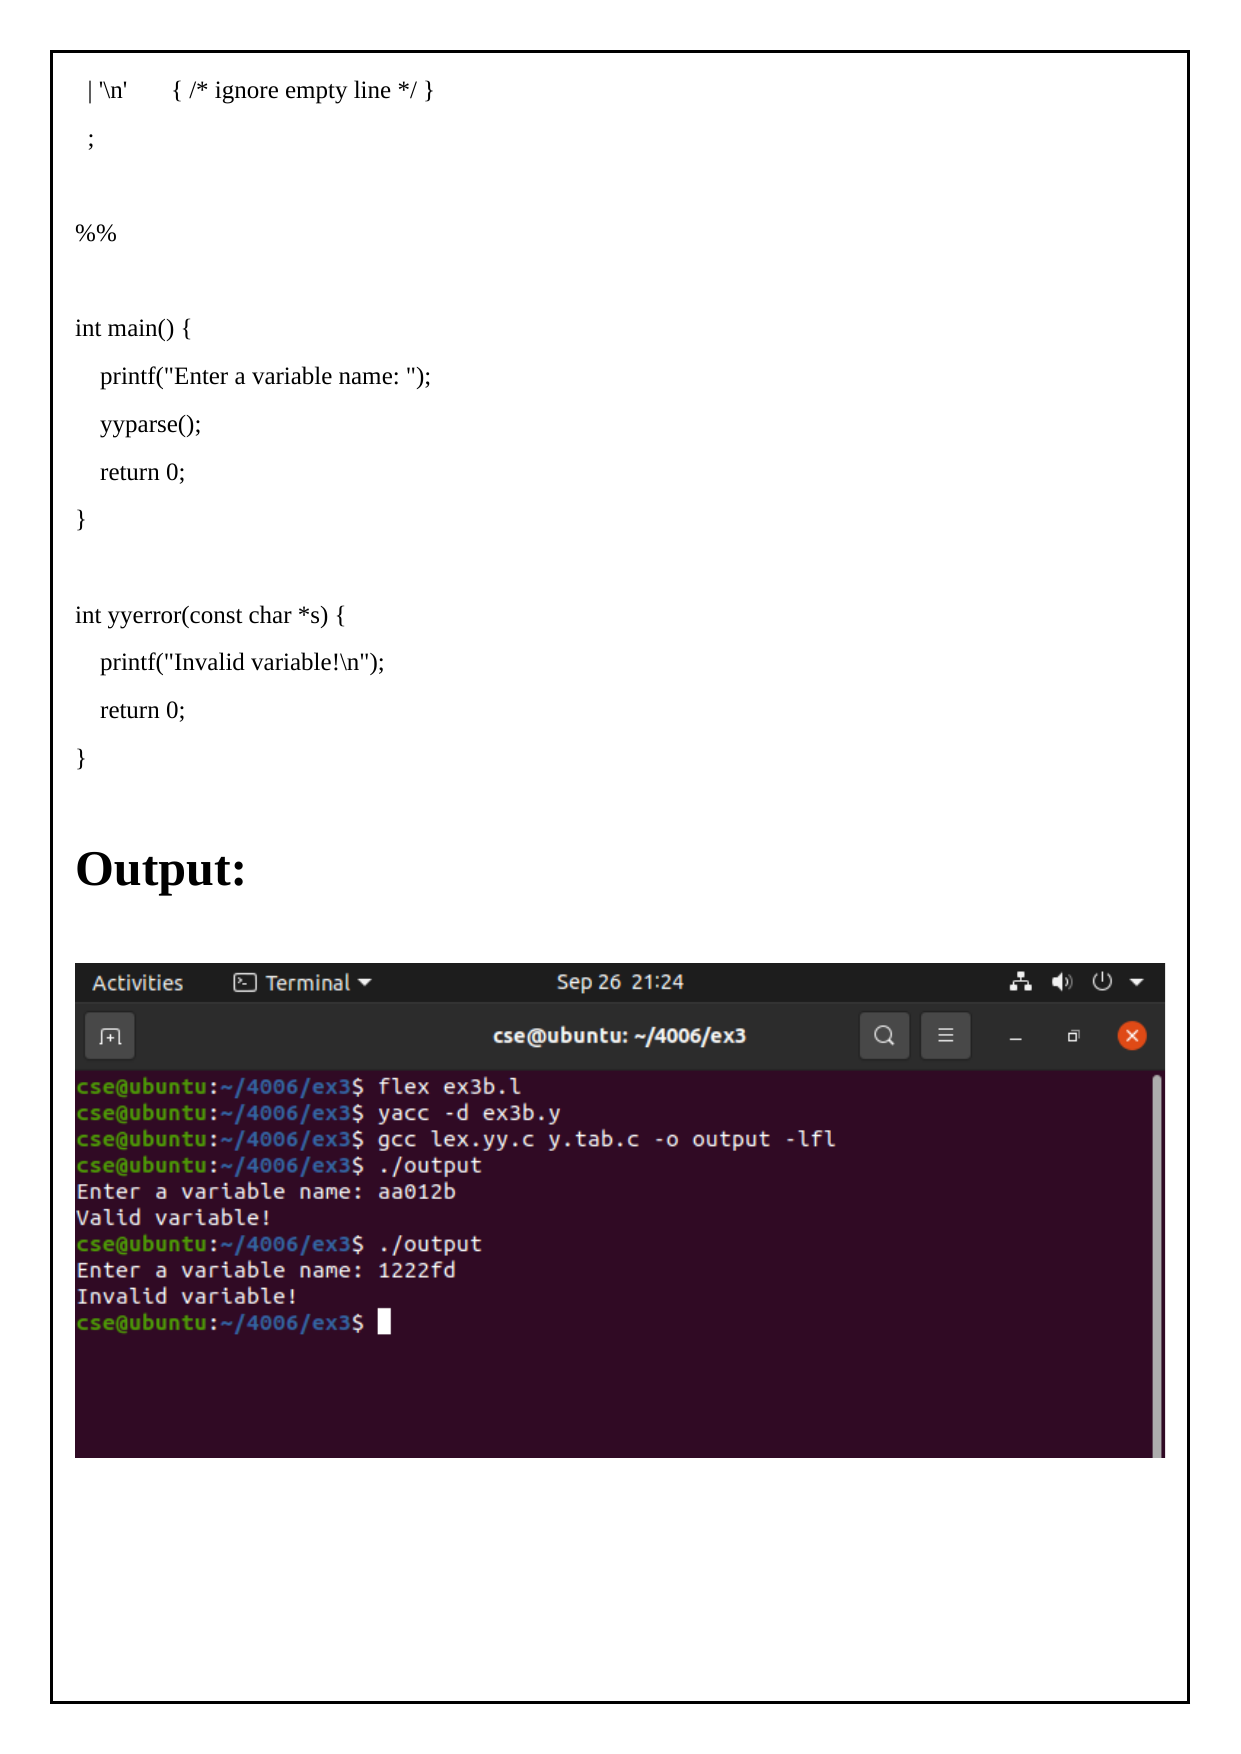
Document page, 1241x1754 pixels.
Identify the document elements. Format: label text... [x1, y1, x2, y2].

text Output: [75, 838, 1165, 896]
text } [75, 504, 1165, 533]
text return 0; [75, 457, 1165, 485]
text | '\n' { /* ignore empty line */ } [75, 75, 1165, 104]
text yyparse(); [75, 409, 1165, 438]
text ; [75, 123, 1165, 151]
text printf("Enter a variable name: "); [75, 361, 1165, 390]
text int yyerror(const char *s) { [75, 600, 1165, 628]
text } [75, 743, 1165, 772]
text %% [75, 218, 1165, 247]
picture [75, 963, 1166, 1458]
text int main() { [75, 313, 1165, 342]
text printf("Invalid variable!\n"); [75, 647, 1165, 676]
text return 0; [75, 695, 1165, 724]
